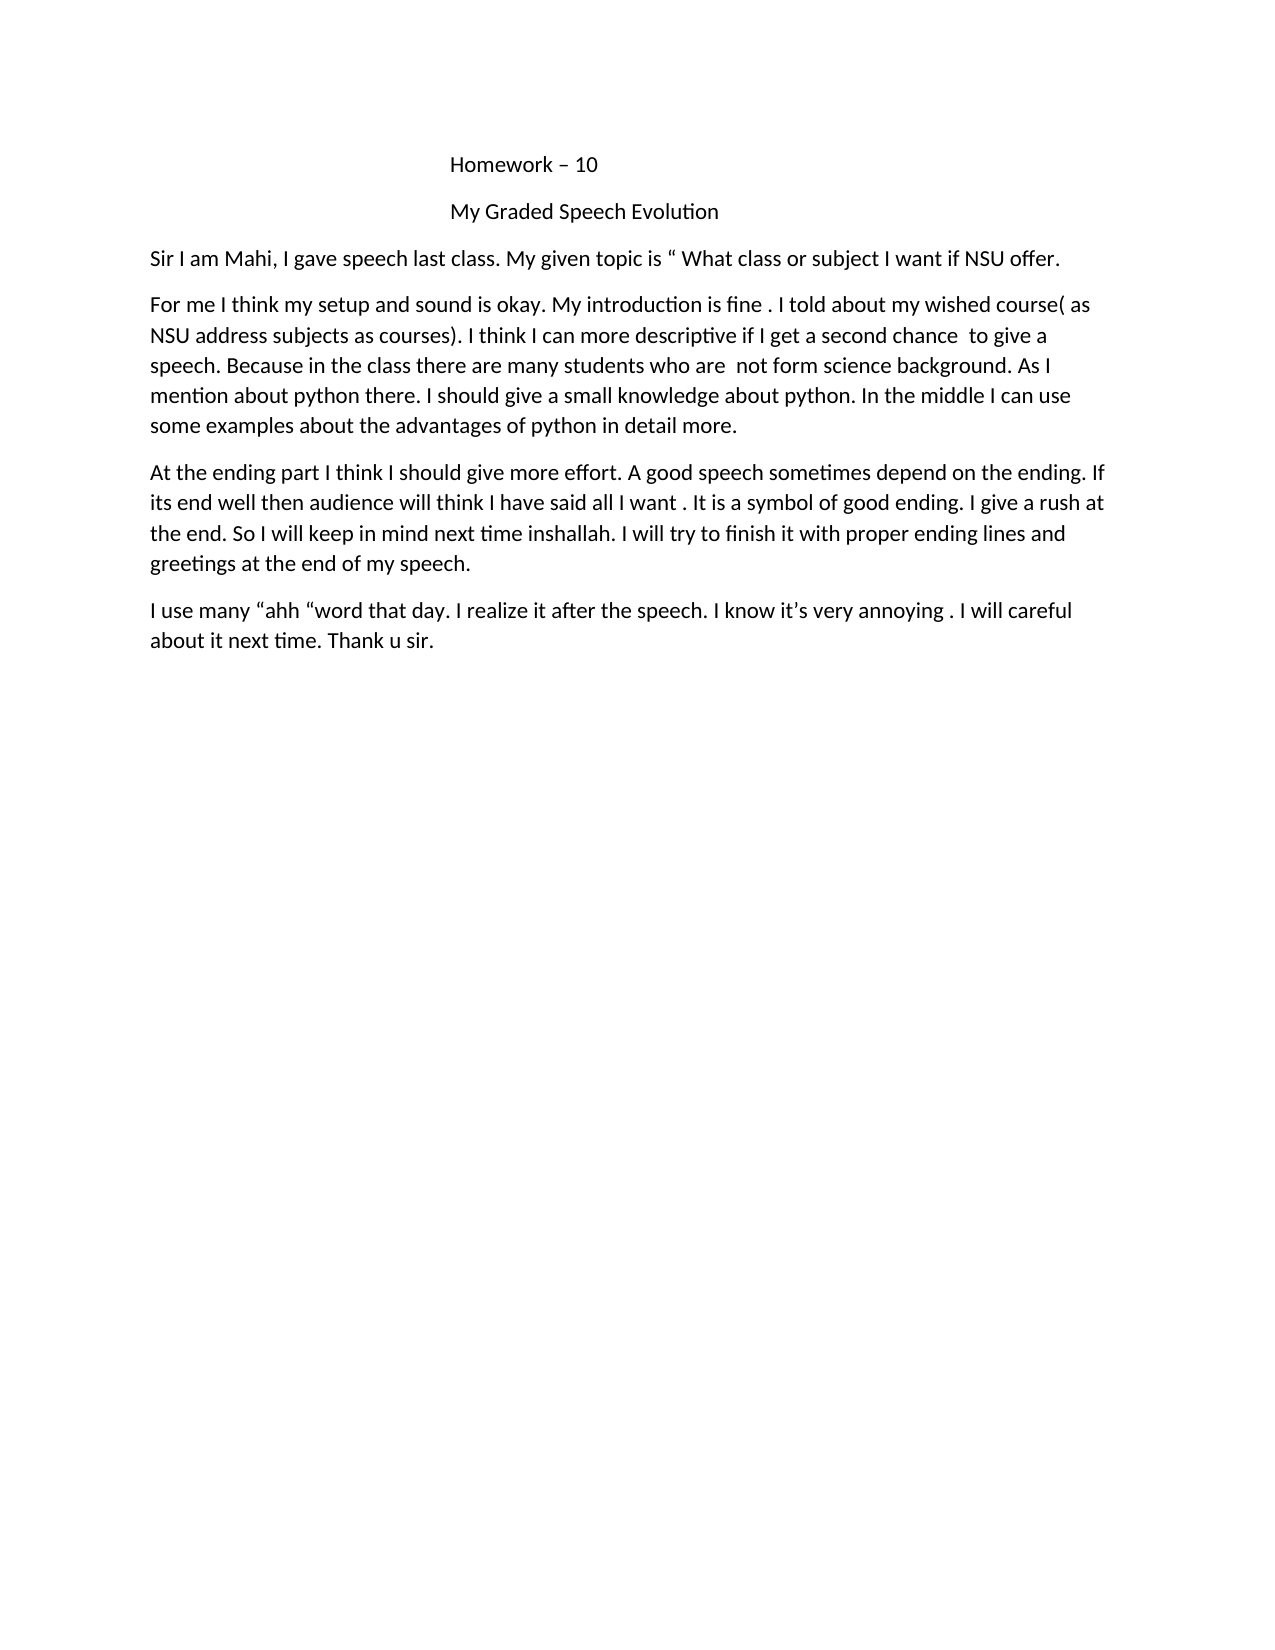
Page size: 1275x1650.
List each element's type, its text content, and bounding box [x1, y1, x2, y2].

text At the ending part I think I should give more effort. A good speech sometimes depend on the ending. If its end well then audience will think I have said all I want . It is a symbol of good ending. I give a rush at the end. So I will keep in mind next time inshallah. I will try to finish it with proper ending lines and greetings at the end of my speech. [150, 458, 1125, 577]
text For me I think my setup and sound is okay. My introduction is fine . I told about my wished course( as NSU address subjects as courses). I think I can more descriptive if I get a second chance to give a speech. Because in the class there are many students who are not form science background. As I mention about python there. I should give a small knowledge about python. In the middle I can use some examples about the advantages of python in detail more. [150, 291, 1125, 439]
text Sir I am Mahi, I gave speech last class. My given topic is “ What class or subject I want if NSU offer. [150, 244, 1125, 272]
text I use many “ahh “word that day. I realize it after the speech. I know it’s very annoying . I will careful about it next time. Thank u sir. [150, 596, 1125, 654]
text Homework – 10 [375, 150, 1125, 178]
text My Graded Speech Evolution [375, 197, 1125, 225]
